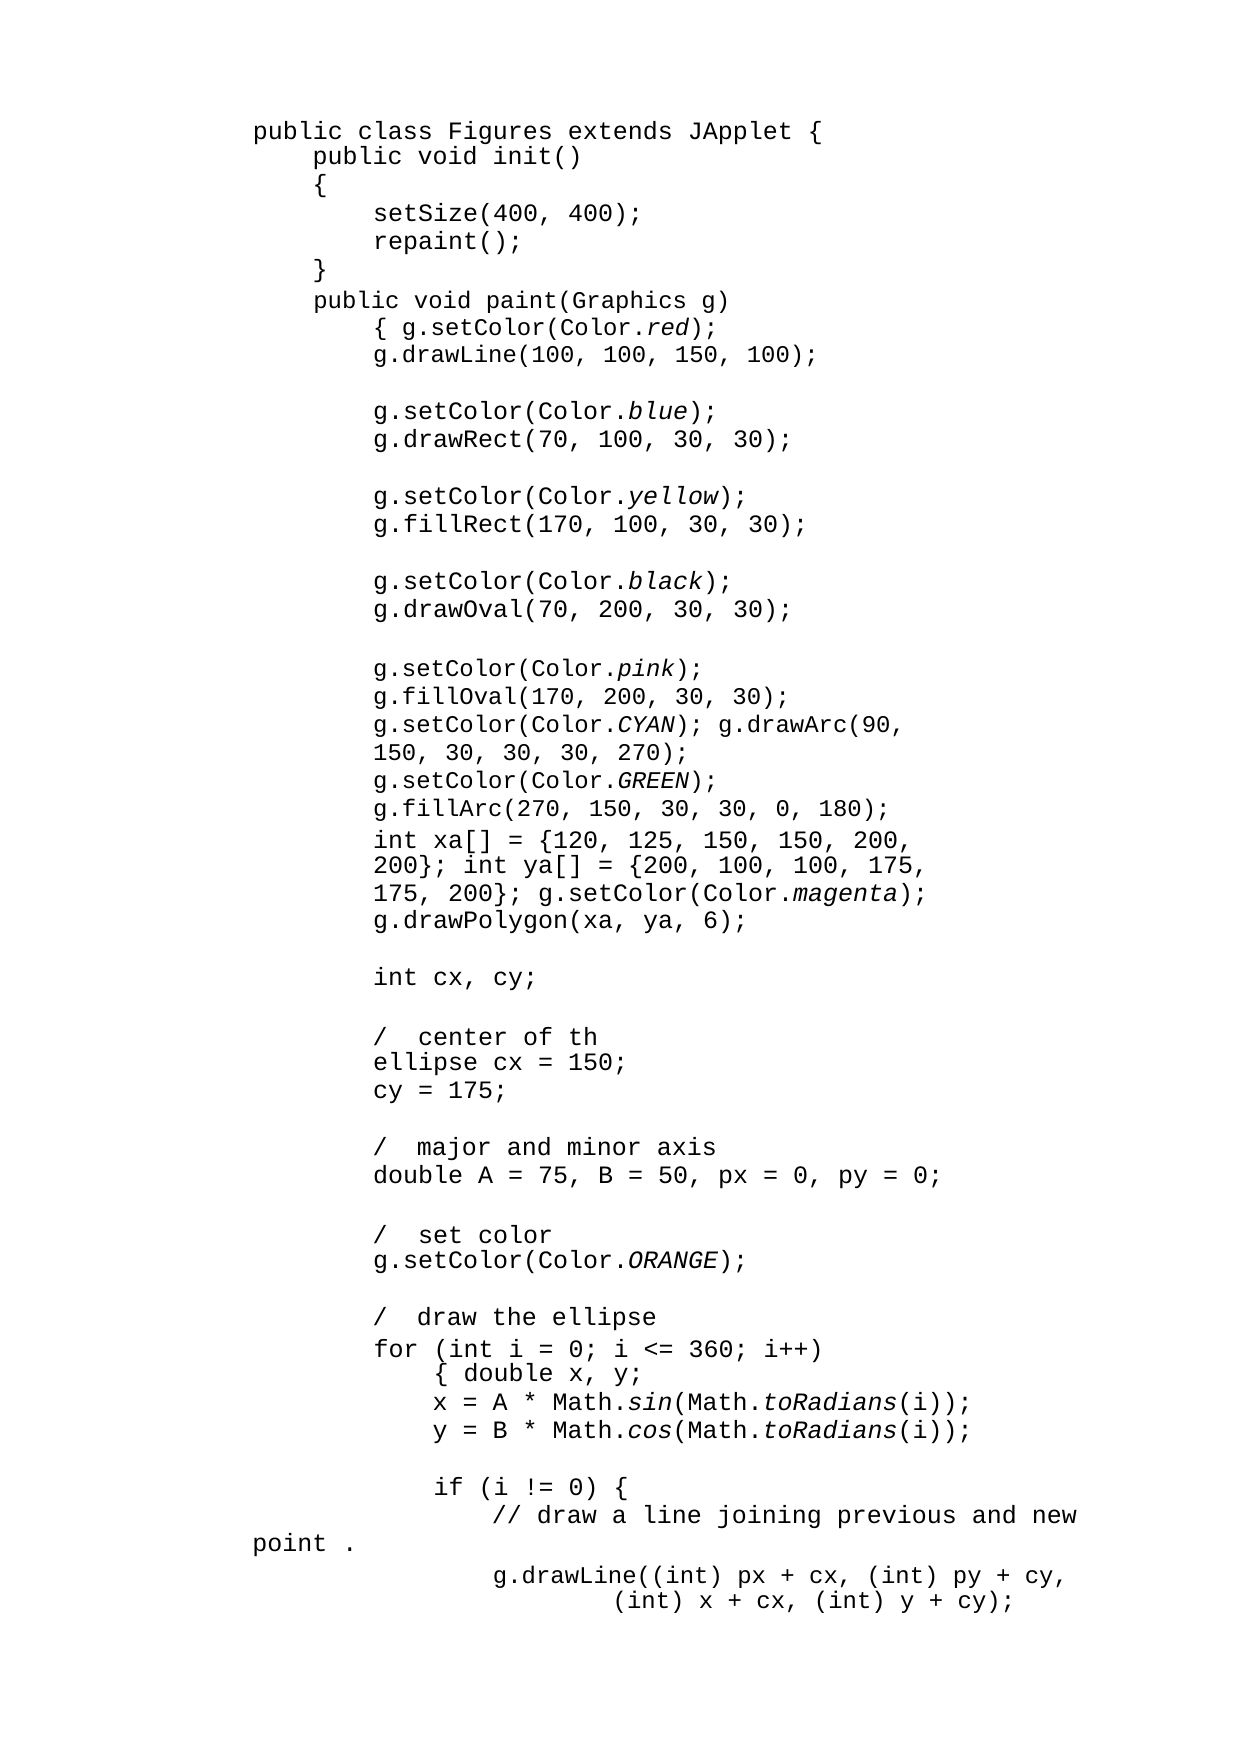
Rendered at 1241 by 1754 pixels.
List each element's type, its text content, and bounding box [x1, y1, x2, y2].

text g.setColor(Color.pink); g.fillOval(170, 200, 30, 30); g.setColor(Color.CYAN); g.drawArc(90, 150, 30, 30, 30, 270); g.setColor(Color.GREEN); g.fillArc(270, 150, 30, 30, 0, 180); [373, 656, 912, 823]
text { [312, 172, 1092, 200]
text public class Figures extends JApplet { public void init() [253, 118, 823, 172]
text cy = 175; [373, 1078, 1092, 1106]
text // draw a line joining previous and new [492, 1503, 1092, 1531]
text g.fillRect(170, 100, 30, 30); [373, 512, 1092, 540]
text setSize(400, 400); [373, 200, 1092, 228]
text repaint(); [373, 229, 1092, 257]
text g.drawLine((int) px + cx, (int) py + cy, (int) x + cx, (int) y + cy); [493, 1562, 1092, 1615]
text g.setColor(Color.yellow); [373, 483, 1092, 512]
text g.setColor(Color.blue); [373, 398, 1092, 427]
text if (i != 0) { [433, 1474, 1092, 1503]
list = B * Math.cos(Math.toRadians(i)); [432, 1418, 1092, 1446]
list = A * Math.sin(Math.toRadians(i)); [432, 1389, 1092, 1418]
text int xa[] = {120, 125, 150, 150, 200, 200}; int ya[] = {200, 100, 100, 175, 175, 200}; g.setColor(Color.magenta); g.drawPolygon(xa, ya, 6); [373, 826, 1002, 936]
list set color g.setColor(Color.ORANGE); [372, 1222, 748, 1276]
list center of th ellipse cx = 150; [372, 1024, 717, 1078]
list draw the ellipse [372, 1304, 1092, 1333]
text } [312, 257, 1092, 285]
text g.setColor(Color.black); [373, 568, 1092, 597]
list major and minor axis [372, 1135, 1092, 1163]
text int cx, cy; [373, 965, 1092, 993]
text double A = 75, B = 50, px = 0, py = 0; [373, 1163, 1092, 1191]
text for (int i = 0; i <= 360; i++) { double x, y; [373, 1336, 852, 1389]
text g.drawRect(70, 100, 30, 30); [373, 427, 1092, 455]
text point . [252, 1531, 1092, 1559]
text public void paint(Graphics g) { g.setColor(Color.red); g.drawLine(100, 100, 150, 100); [313, 288, 837, 370]
text g.drawOval(70, 200, 30, 30); [373, 597, 1092, 625]
